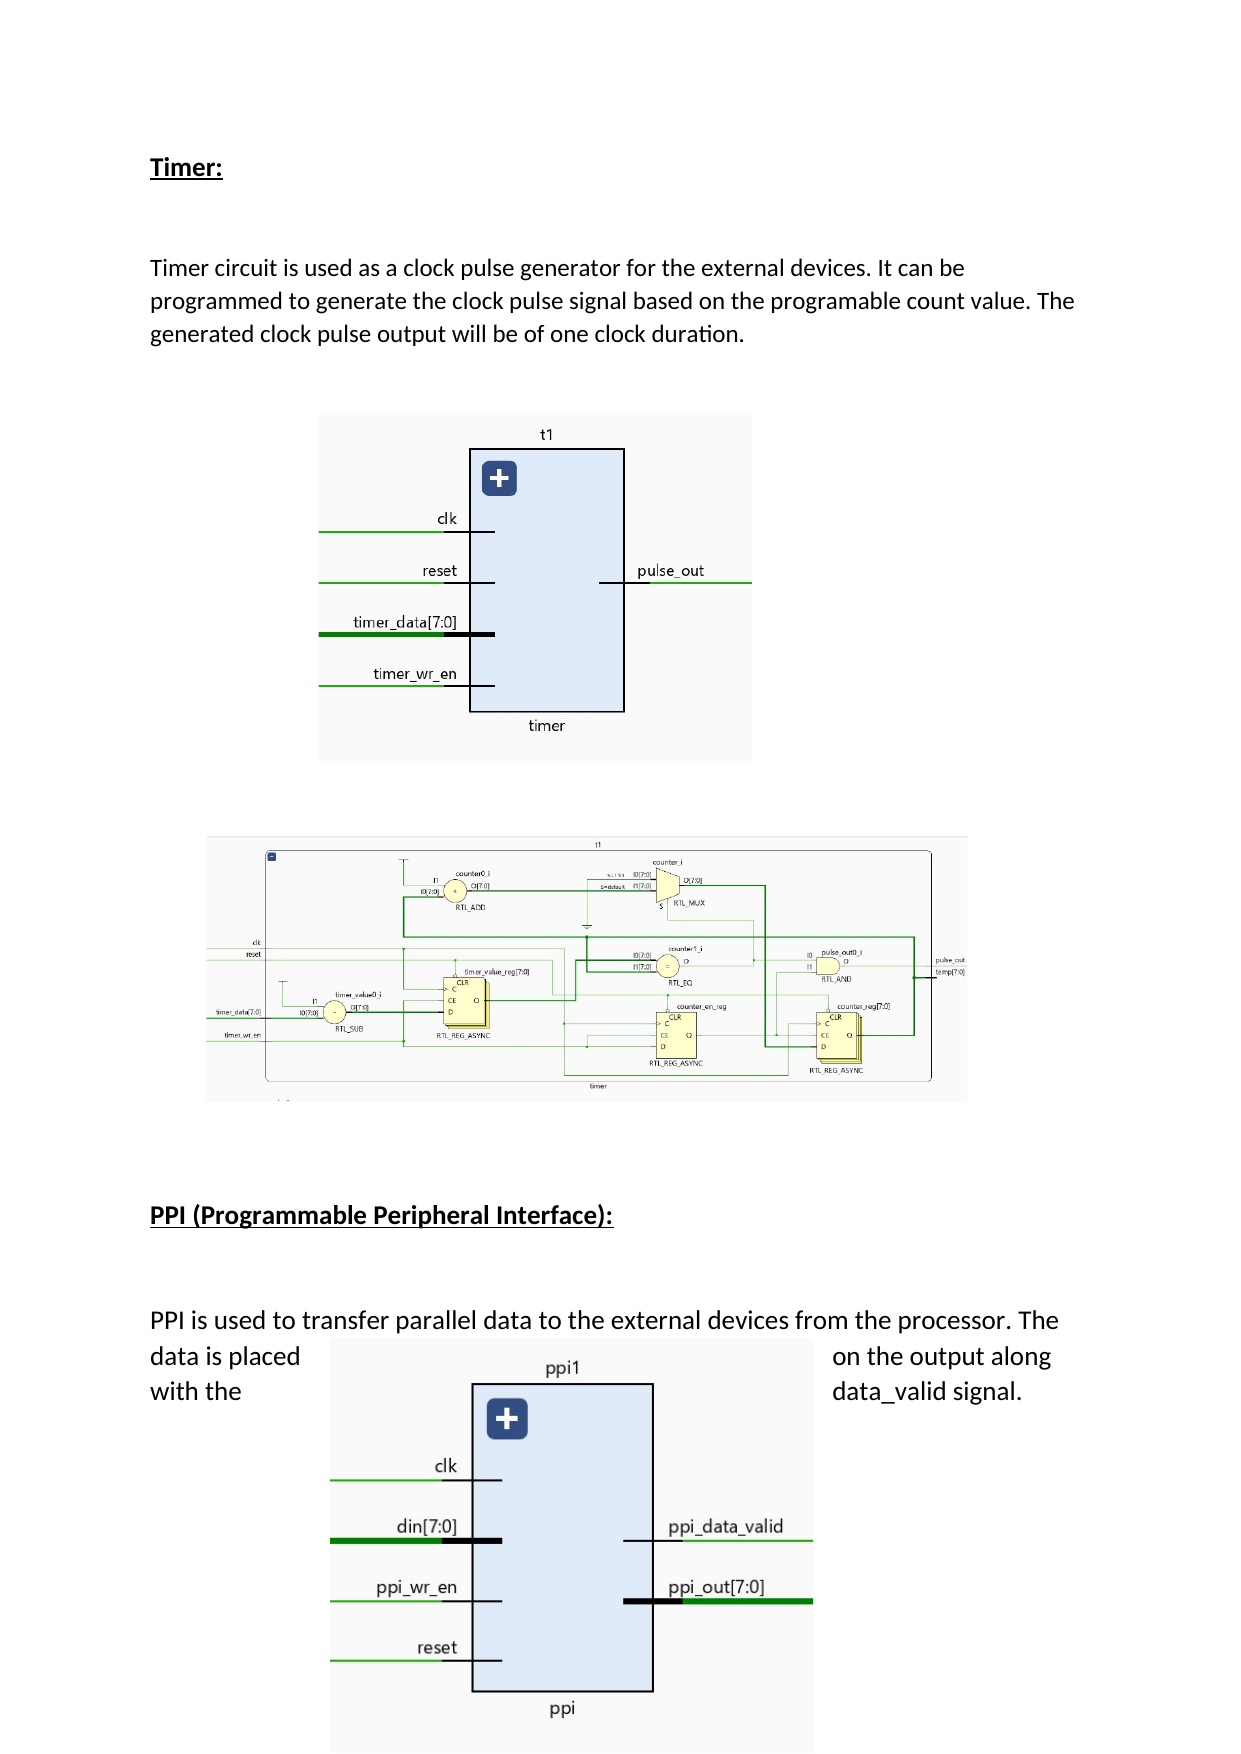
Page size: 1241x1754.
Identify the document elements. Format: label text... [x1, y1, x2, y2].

text PPI (Programmable Peripheral Interface): [150, 1198, 1090, 1232]
text Timer circuit is used as a clock pulse generator for the external devices. It can be programmed to generate the clock pulse signal based on the programable count value. The generated clock pulse output will be of one clock duration. [150, 252, 1090, 348]
text Timer: [150, 150, 1090, 183]
picture [205, 833, 968, 1100]
picture [328, 1338, 813, 1752]
picture [317, 415, 752, 760]
text PPI is used to transfer parallel data to the external devices from the processor. The data is placed on the output along with the data_valid signal. [150, 1303, 1090, 1407]
